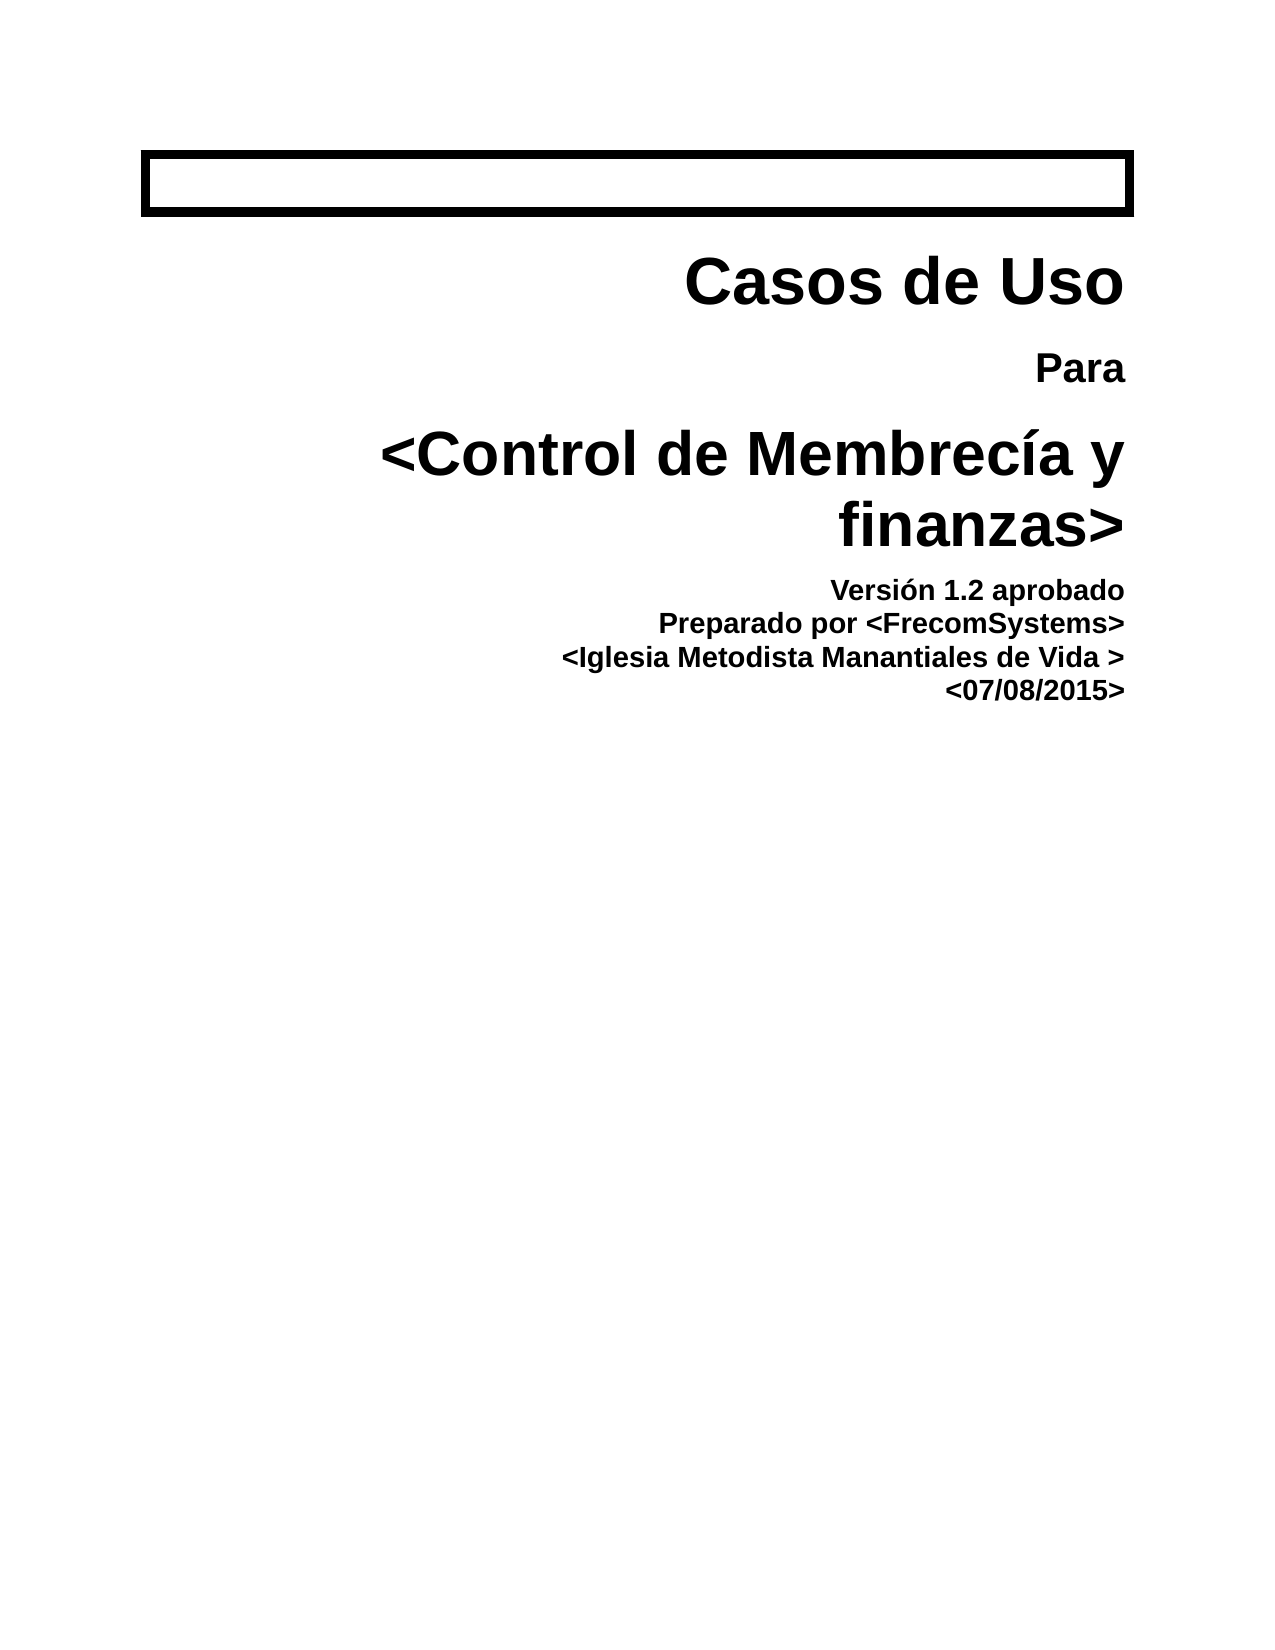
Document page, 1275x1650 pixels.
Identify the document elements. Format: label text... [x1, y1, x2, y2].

text <07/08/2015> [150, 673, 1125, 707]
subtitle Casos de Uso [150, 242, 1125, 318]
text <Iglesia Metodista Manantiales de Vida > [150, 639, 1125, 673]
subtitle <Control de Membrecía y finanzas> [150, 416, 1125, 560]
text Versión 1.2 aprobado [150, 572, 1125, 606]
subtitle Para [150, 343, 1125, 391]
text Preparado por <FrecomSystems> [150, 606, 1125, 639]
